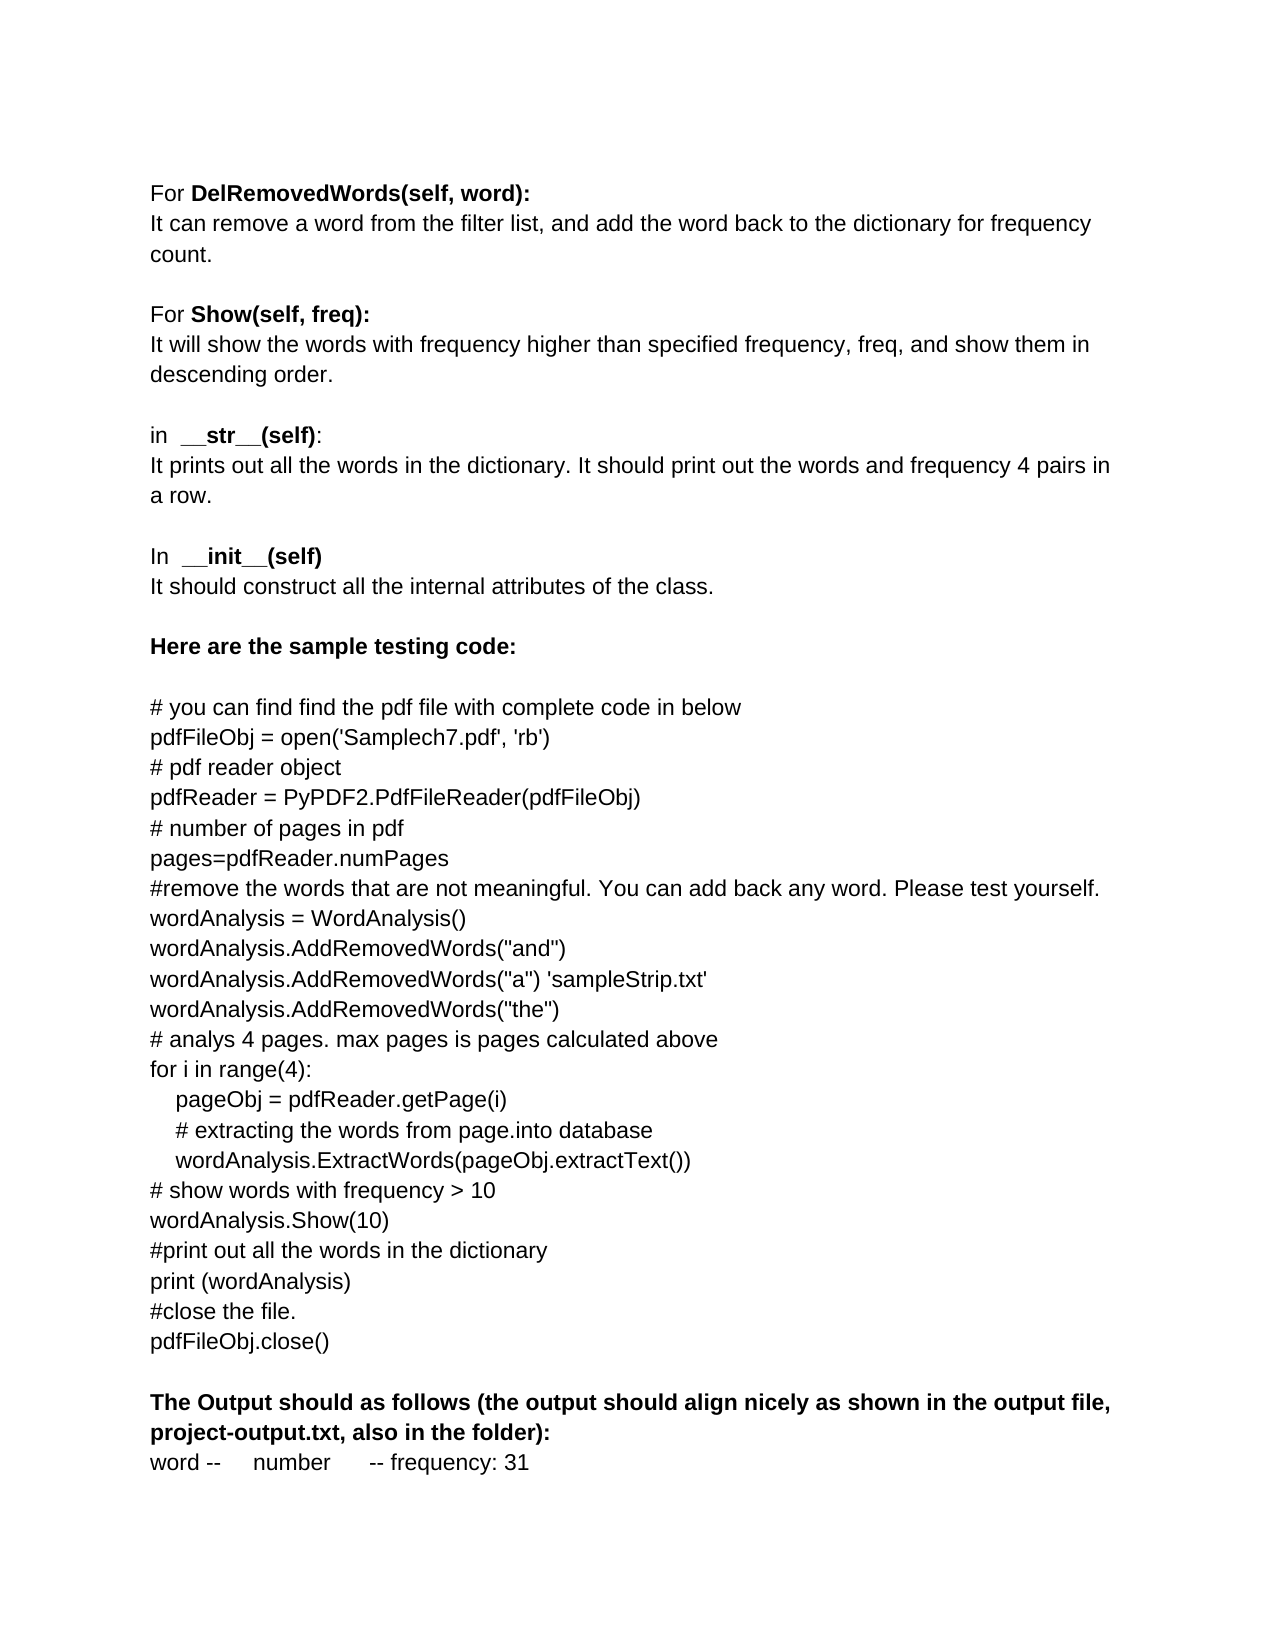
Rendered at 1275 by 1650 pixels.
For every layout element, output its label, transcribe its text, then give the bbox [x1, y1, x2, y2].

text # number of pages in pdf [150, 814, 1125, 841]
text wordAnalysis.Show(10) [150, 1207, 1125, 1234]
text #remove the words that are not meaningful. You can add back any word. Please test yourself. [150, 875, 1125, 901]
text It can remove a word from the filter list, and add the word back to the dictionary for frequency count. [150, 210, 1125, 267]
text It will show the words with frequency higher than specified frequency, freq, and show them in descending order. [150, 331, 1125, 388]
text It prints out all the words in the dictionary. It should print out the words and frequency 4 pairs in a row. [150, 452, 1125, 509]
text # show words with frequency > 10 [150, 1177, 1125, 1203]
text For Show(self, freq): [150, 301, 1125, 327]
text It should construct all the internal attributes of the class. [150, 573, 1125, 599]
text # analys 4 pages. max pages is pages calculated above [150, 1026, 1125, 1052]
text wordAnalysis.AddRemovedWords("a") 'sampleStrip.txt' [150, 966, 1125, 992]
text for i in range(4): [150, 1056, 1125, 1083]
text # extracting the words from page.into database [150, 1117, 1125, 1143]
text pdfFileObj = open('Samplech7.pdf', 'rb') [150, 724, 1125, 750]
text # pdf reader object [150, 754, 1125, 781]
text wordAnalysis.ExtractWords(pageObj.extractText()) [150, 1147, 1125, 1173]
text pdfReader = PyPDF2.PdfFileReader(pdfFileObj) [150, 784, 1125, 811]
text wordAnalysis.AddRemovedWords("and") [150, 935, 1125, 962]
text #close the file. [150, 1298, 1125, 1324]
text pageObj = pdfReader.getPage(i) [150, 1086, 1125, 1113]
text For DelRemovedWords(self, word): [150, 180, 1125, 207]
text pdfFileObj.close() [150, 1328, 1125, 1354]
text # you can find find the pdf file with complete code in below [150, 694, 1125, 720]
text #print out all the words in the dictionary [150, 1237, 1125, 1264]
text In __init__(self) [150, 543, 1125, 569]
text print (wordAnalysis) [150, 1268, 1125, 1294]
text Here are the sample testing code: [150, 633, 1125, 660]
text The Output should as follows (the output should align nicely as shown in the output file, project-output.txt, also in the folder): [150, 1388, 1125, 1445]
text pages=pdfReader.numPages [150, 845, 1125, 871]
text wordAnalysis = WordAnalysis() [150, 905, 1125, 932]
text in __str__(self): [150, 422, 1125, 448]
text word -- number -- frequency: 31 [150, 1449, 1125, 1475]
text wordAnalysis.AddRemovedWords("the") [150, 996, 1125, 1022]
